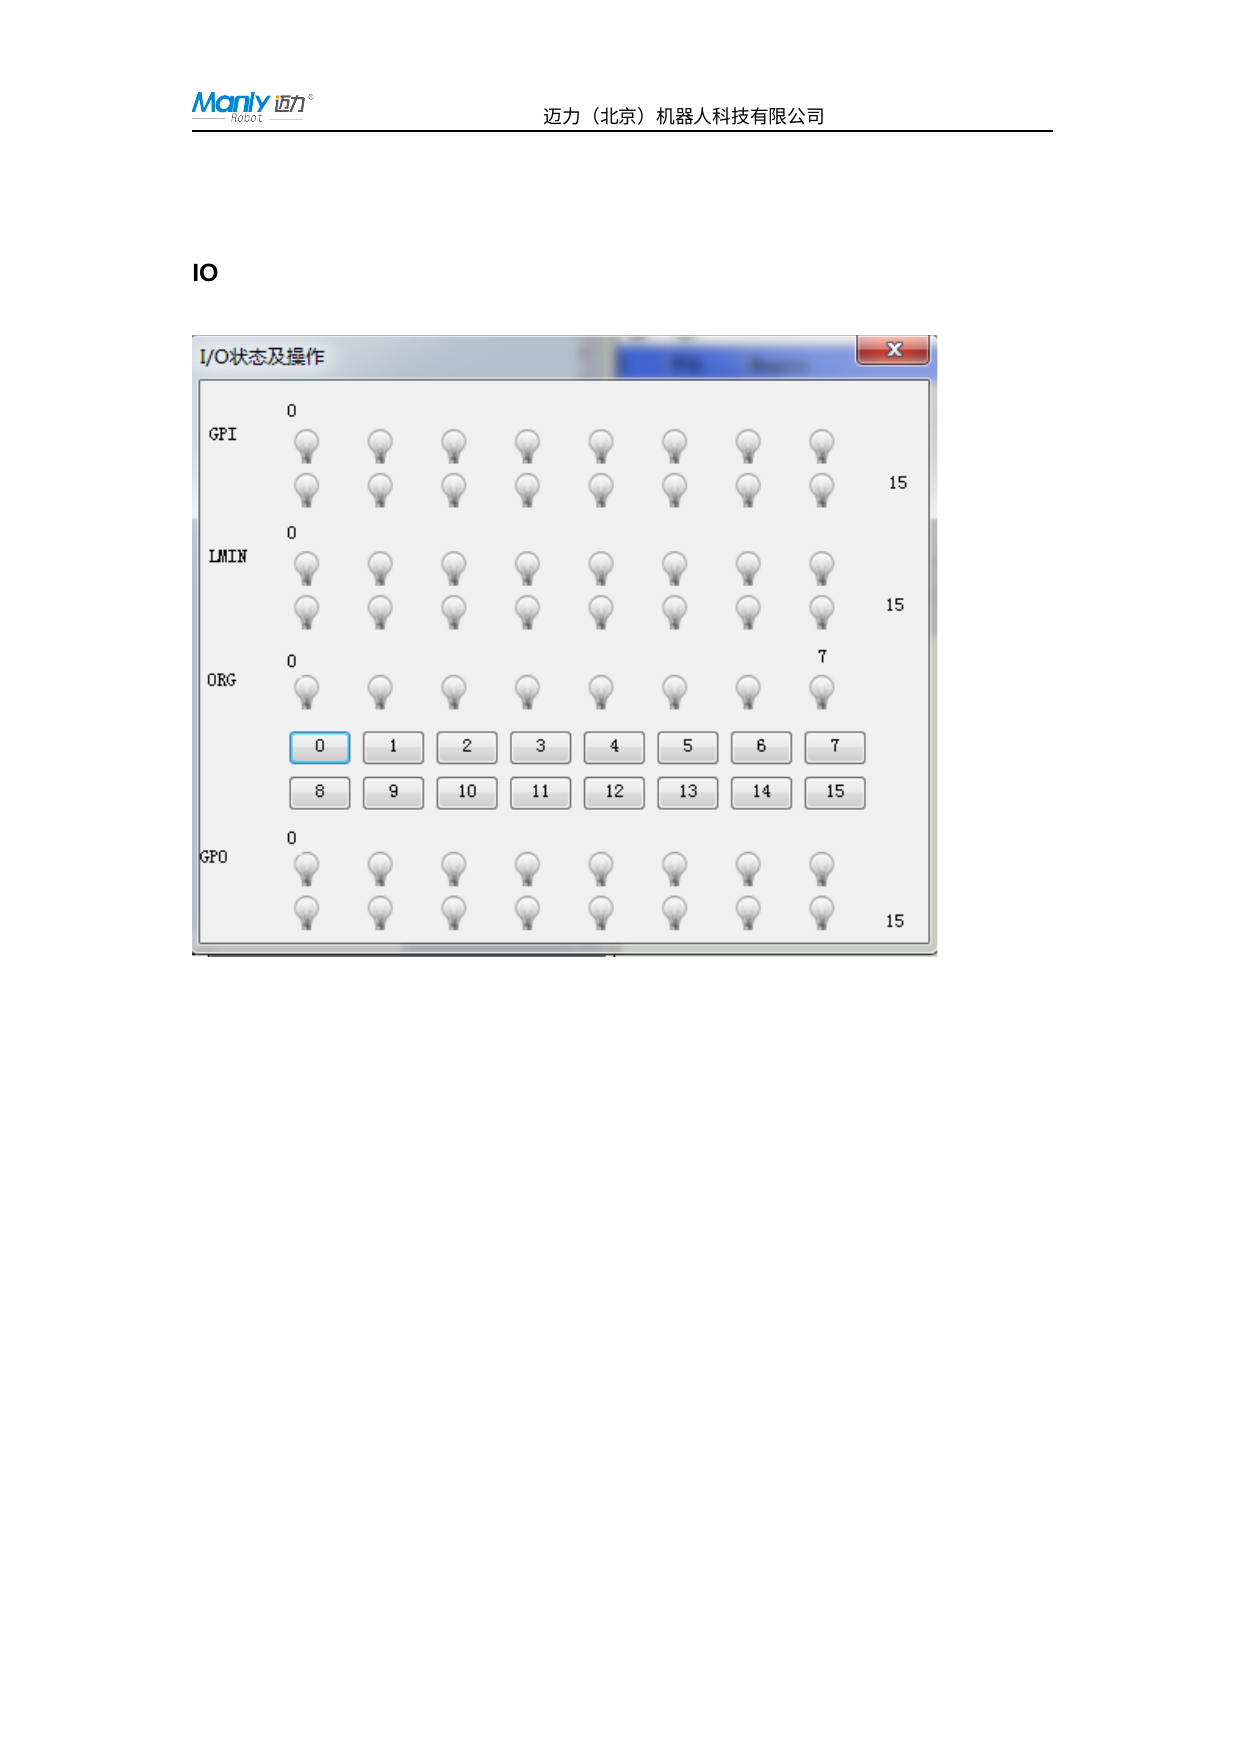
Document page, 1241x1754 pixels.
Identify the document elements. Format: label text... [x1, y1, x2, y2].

subtitle IO [192, 256, 1053, 289]
picture [192, 88, 314, 123]
